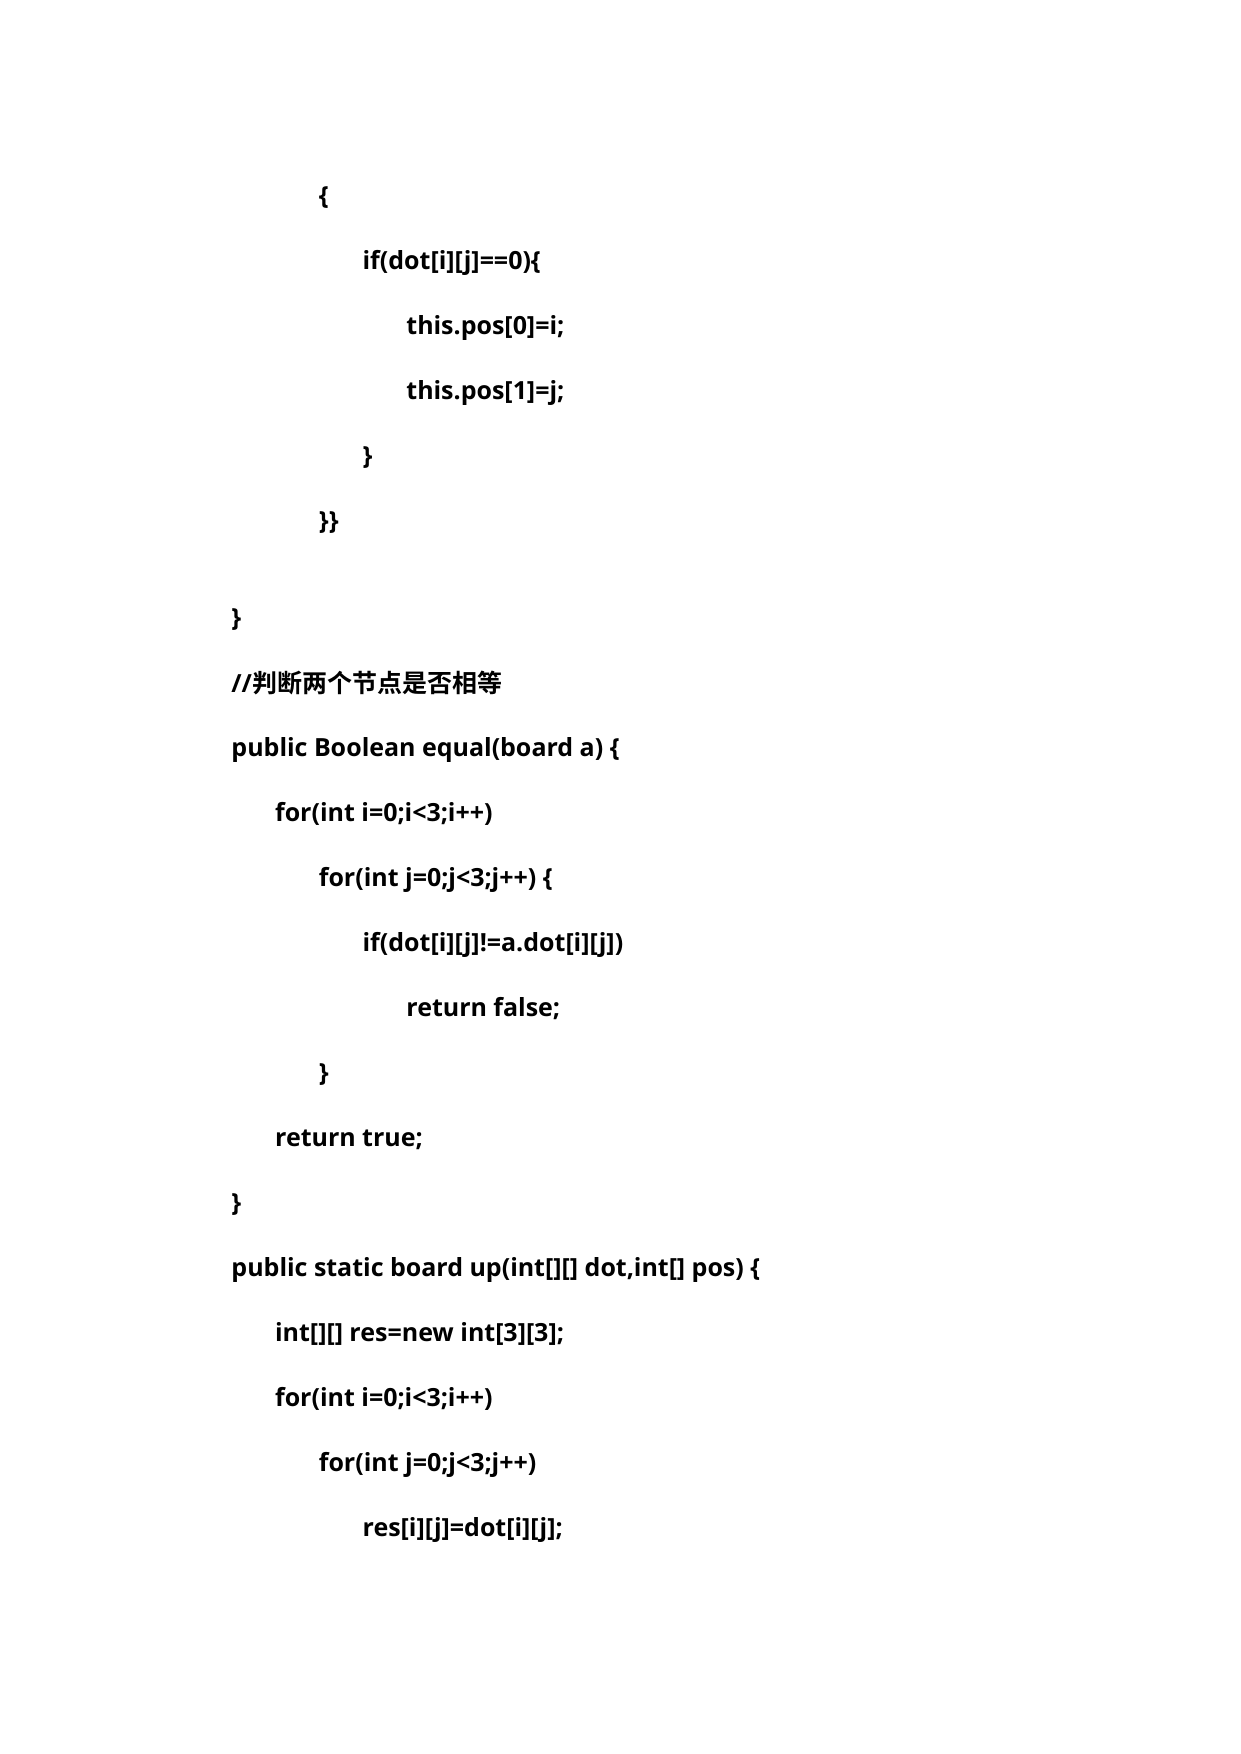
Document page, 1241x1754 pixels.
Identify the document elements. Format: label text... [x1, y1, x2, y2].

list public static board up(int[][] dot,int[] pos) { [187, 1234, 1053, 1299]
list } [187, 584, 1053, 649]
list { [187, 162, 1053, 227]
list //判断两个节点是否相等 [187, 649, 1053, 714]
list res[i][j]=dot[i][j]; [187, 1494, 1053, 1559]
list } [187, 1169, 1053, 1234]
list this.pos[1]=j; [187, 357, 1053, 422]
list } [187, 422, 1053, 487]
list } [187, 1039, 1053, 1104]
list if(dot[i][j]!=a.dot[i][j]) [187, 909, 1053, 974]
list for(int i=0;i<3;i++) [187, 1364, 1053, 1429]
list return false; [187, 974, 1053, 1039]
list for(int j=0;j<3;j++) { [187, 844, 1053, 909]
list for(int j=0;j<3;j++) [187, 1429, 1053, 1494]
list this.pos[0]=i; [187, 292, 1053, 357]
list for(int i=0;i<3;i++) [187, 779, 1053, 844]
list int[][] res=new int[3][3]; [187, 1299, 1053, 1364]
list if(dot[i][j]==0){ [187, 227, 1053, 292]
list public Boolean equal(board a) { [187, 714, 1053, 779]
list return true; [187, 1104, 1053, 1169]
list }} [187, 487, 1053, 552]
